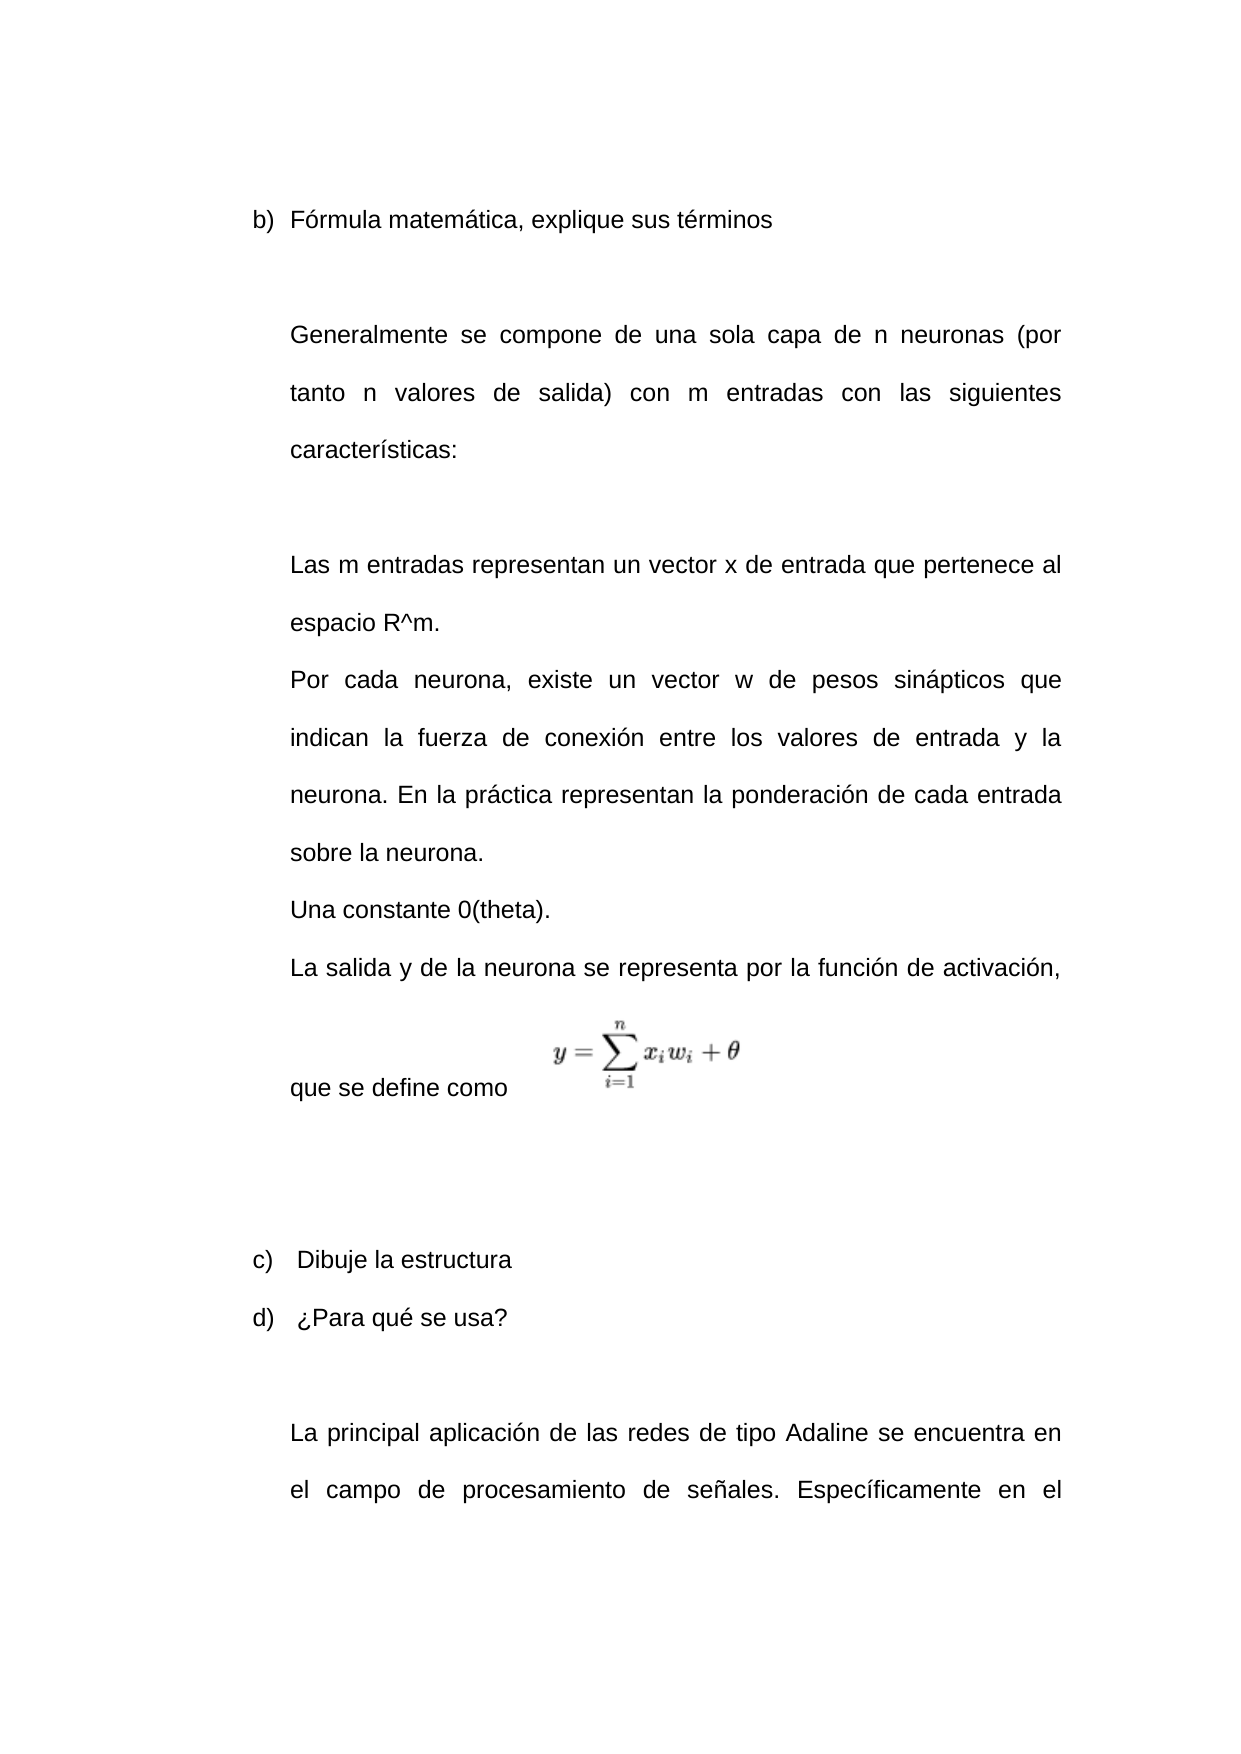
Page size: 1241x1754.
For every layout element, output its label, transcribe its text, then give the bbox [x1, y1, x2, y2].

list Una constante 0(theta). [290, 895, 1063, 924]
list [290, 1418, 1063, 1504]
list Las m entradas representan un vector x de entrada que pertenece al espacio R^m. [290, 550, 1063, 636]
list Dibuje la estructura [252, 1245, 1063, 1274]
list Fórmula matemática, explique sus términos [252, 205, 1063, 234]
list ¿Para qué se usa? [252, 1303, 1063, 1331]
list Generalmente se compone de una sola capa de n neuronas (por tanto n valores de salida) con m entradas con las siguientes características: [290, 320, 1063, 464]
list La salida y de la neurona se representa por la función de activación, que se define como [290, 953, 1063, 1101]
picture [549, 1010, 748, 1096]
list Por cada neurona, existe un vector w de pesos sinápticos que indican la fuerza de conexión entre los valores de entrada y la neurona. En la práctica representan la ponderación de cada entrada sobre la neurona. [290, 665, 1063, 866]
